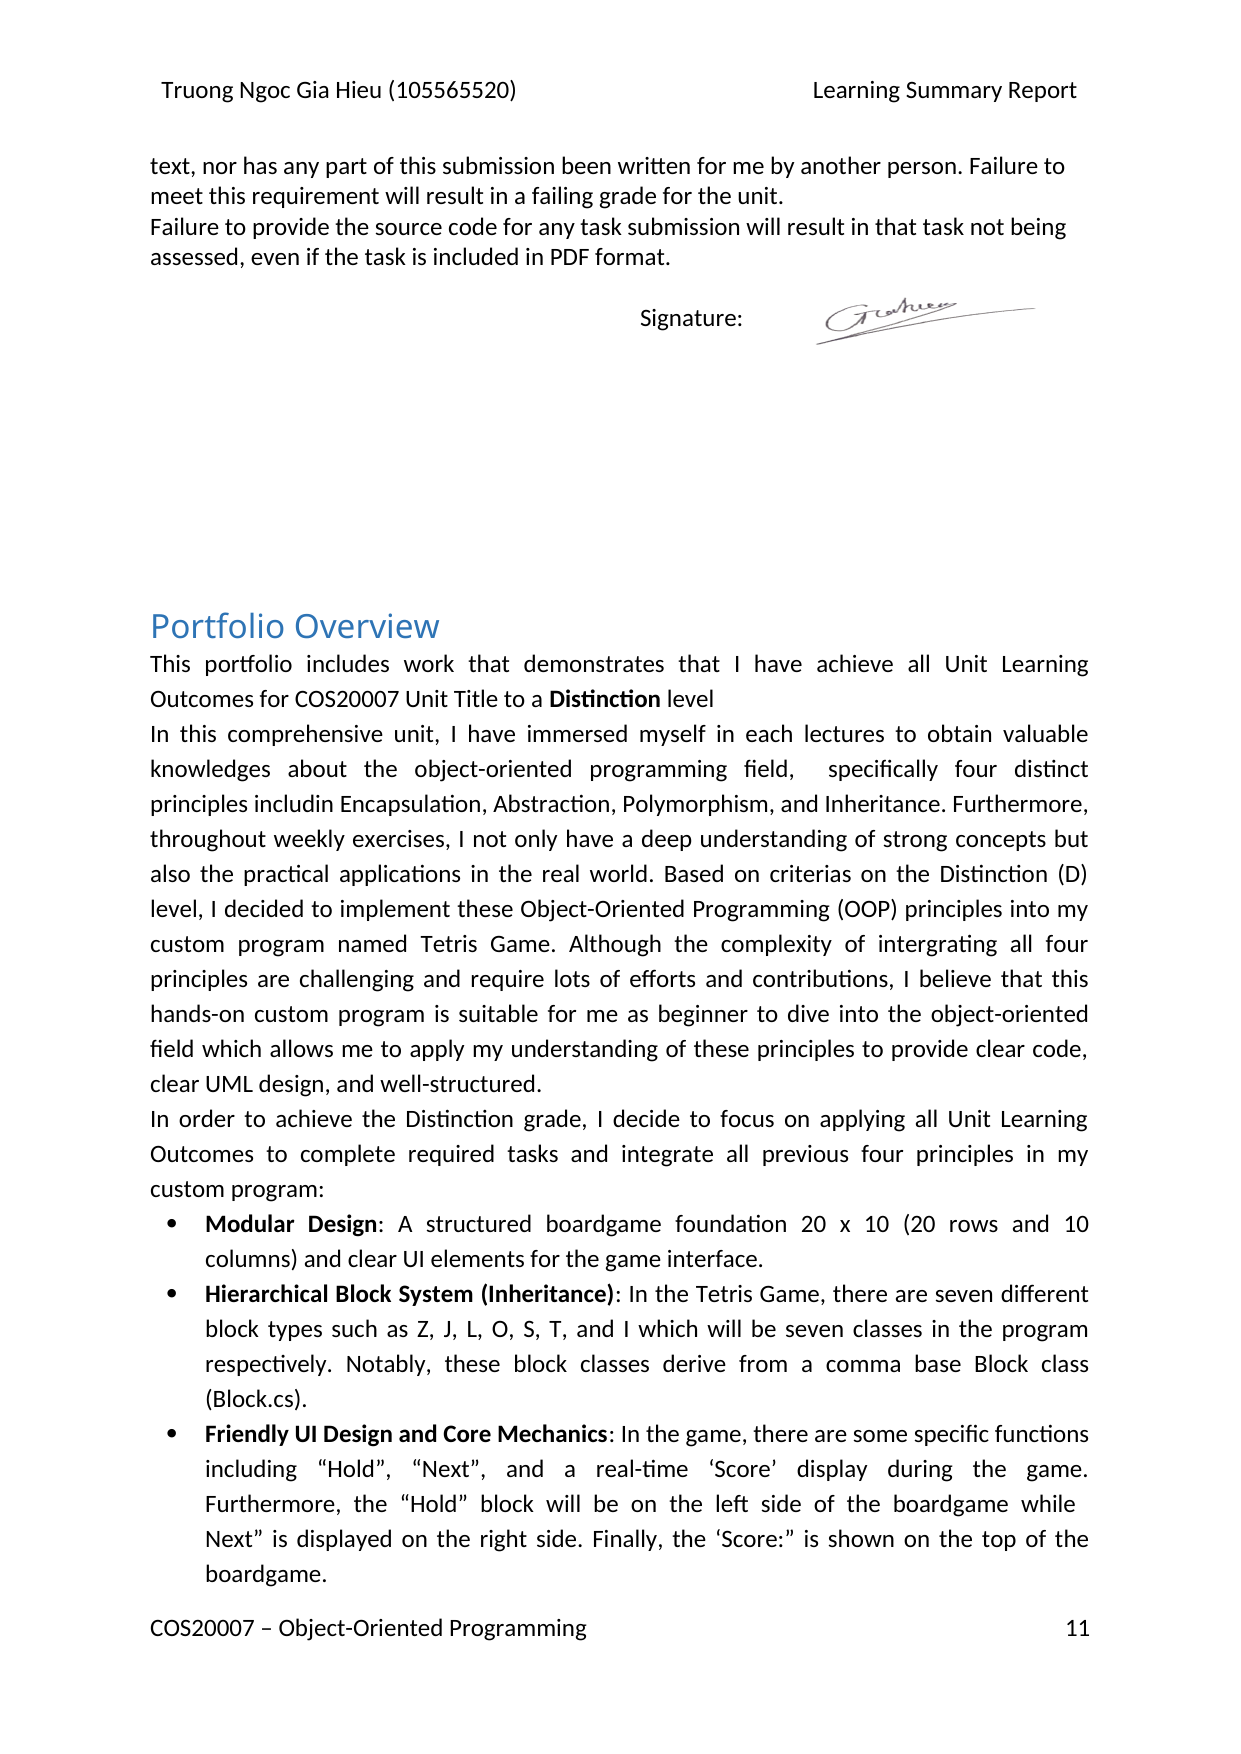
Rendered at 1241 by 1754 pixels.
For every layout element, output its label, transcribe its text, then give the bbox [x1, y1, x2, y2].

list Hierarchical Block System (Inheritance): In the Tetris Game, there are seven different block types such as Z, J, L, O, S, T, and I which will be seven classes in the program respectively. Notably, these block classes derive from a comma base Block class (Block.cs). [167, 1278, 1090, 1414]
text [150, 150, 1090, 211]
picture [761, 270, 1091, 416]
list Friendly UI Design and Core Mechanics: In the game, there are some specific functions including “Hold”, “Next”, and a real-time ‘Score’ display during the game. Furthermore, the “Hold” block will be on the left side of the boardgame while Next” is displayed on the right side. Finally, the ‘Score:” is shown on the top of the boardgame. [167, 1418, 1090, 1589]
text Failure to provide the source code for any task submission will result in that task not being assessed, even if the task is included in PDF format. [150, 211, 1090, 272]
subtitle Portfolio Overview [150, 603, 1090, 648]
list Modular Design: A structured boardgame foundation 20 x 10 (20 rows and 10 columns) and clear UI elements for the game interface. [167, 1208, 1090, 1274]
text In order to achieve the Distinction grade, I decide to focus on applying all Unit Learning Outcomes to complete required tasks and integrate all previous four principles in my custom program: [150, 1103, 1090, 1204]
text This portfolio includes work that demonstrates that I have achieve all Unit Learning Outcomes for COS20007 Unit Title to a Distinction level [150, 648, 1090, 714]
text Signature: [150, 303, 761, 333]
text In this comprehensive unit, I have immersed myself in each lectures to obtain valuable knowledges about the object-oriented programming field, specifically four distinct principles includin Encapsulation, Abstraction, Polymorphism, and Inheritance. Furthermore, throughout weekly exercises, I not only have a deep understanding of strong concepts but also the practical applications in the real world. Based on criterias on the Distinction (D) level, I decided to implement these Object-Oriented Programming (OOP) principles into my custom program named Tetris Game. Although the complexity of intergrating all four principles are challenging and require lots of efforts and contributions, I believe that this hands-on custom program is suitable for me as beginner to dive into the object-oriented field which allows me to apply my understanding of these principles to provide clear code, clear UML design, and well-structured. [150, 718, 1090, 1099]
